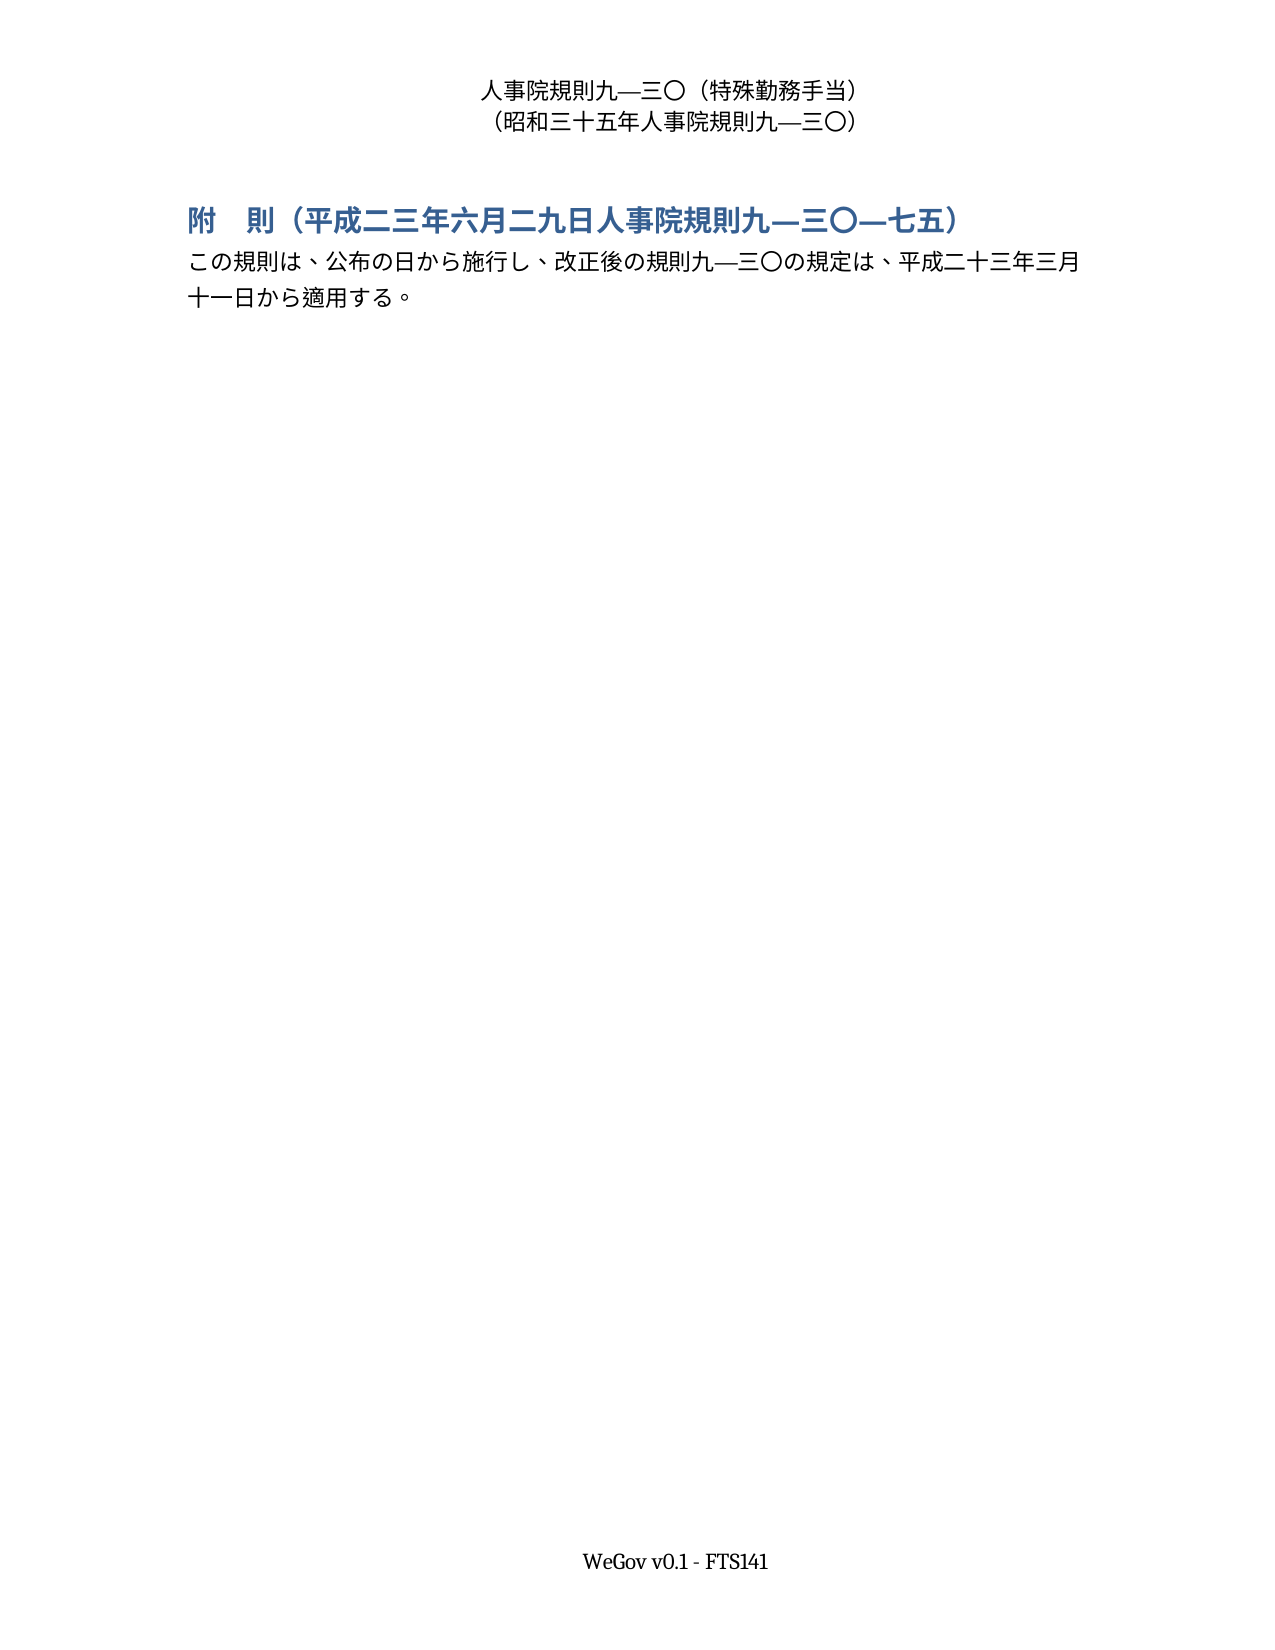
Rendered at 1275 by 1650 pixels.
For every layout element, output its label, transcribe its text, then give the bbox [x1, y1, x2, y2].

subtitle 附 則（平成二三年六月二九日人事院規則九―三〇―七五） [187, 200, 1087, 240]
text この規則は、公布の日から施行し、改正後の規則九―三〇の規定は、平成二十三年三月十一日から適用する。 [187, 246, 1087, 313]
